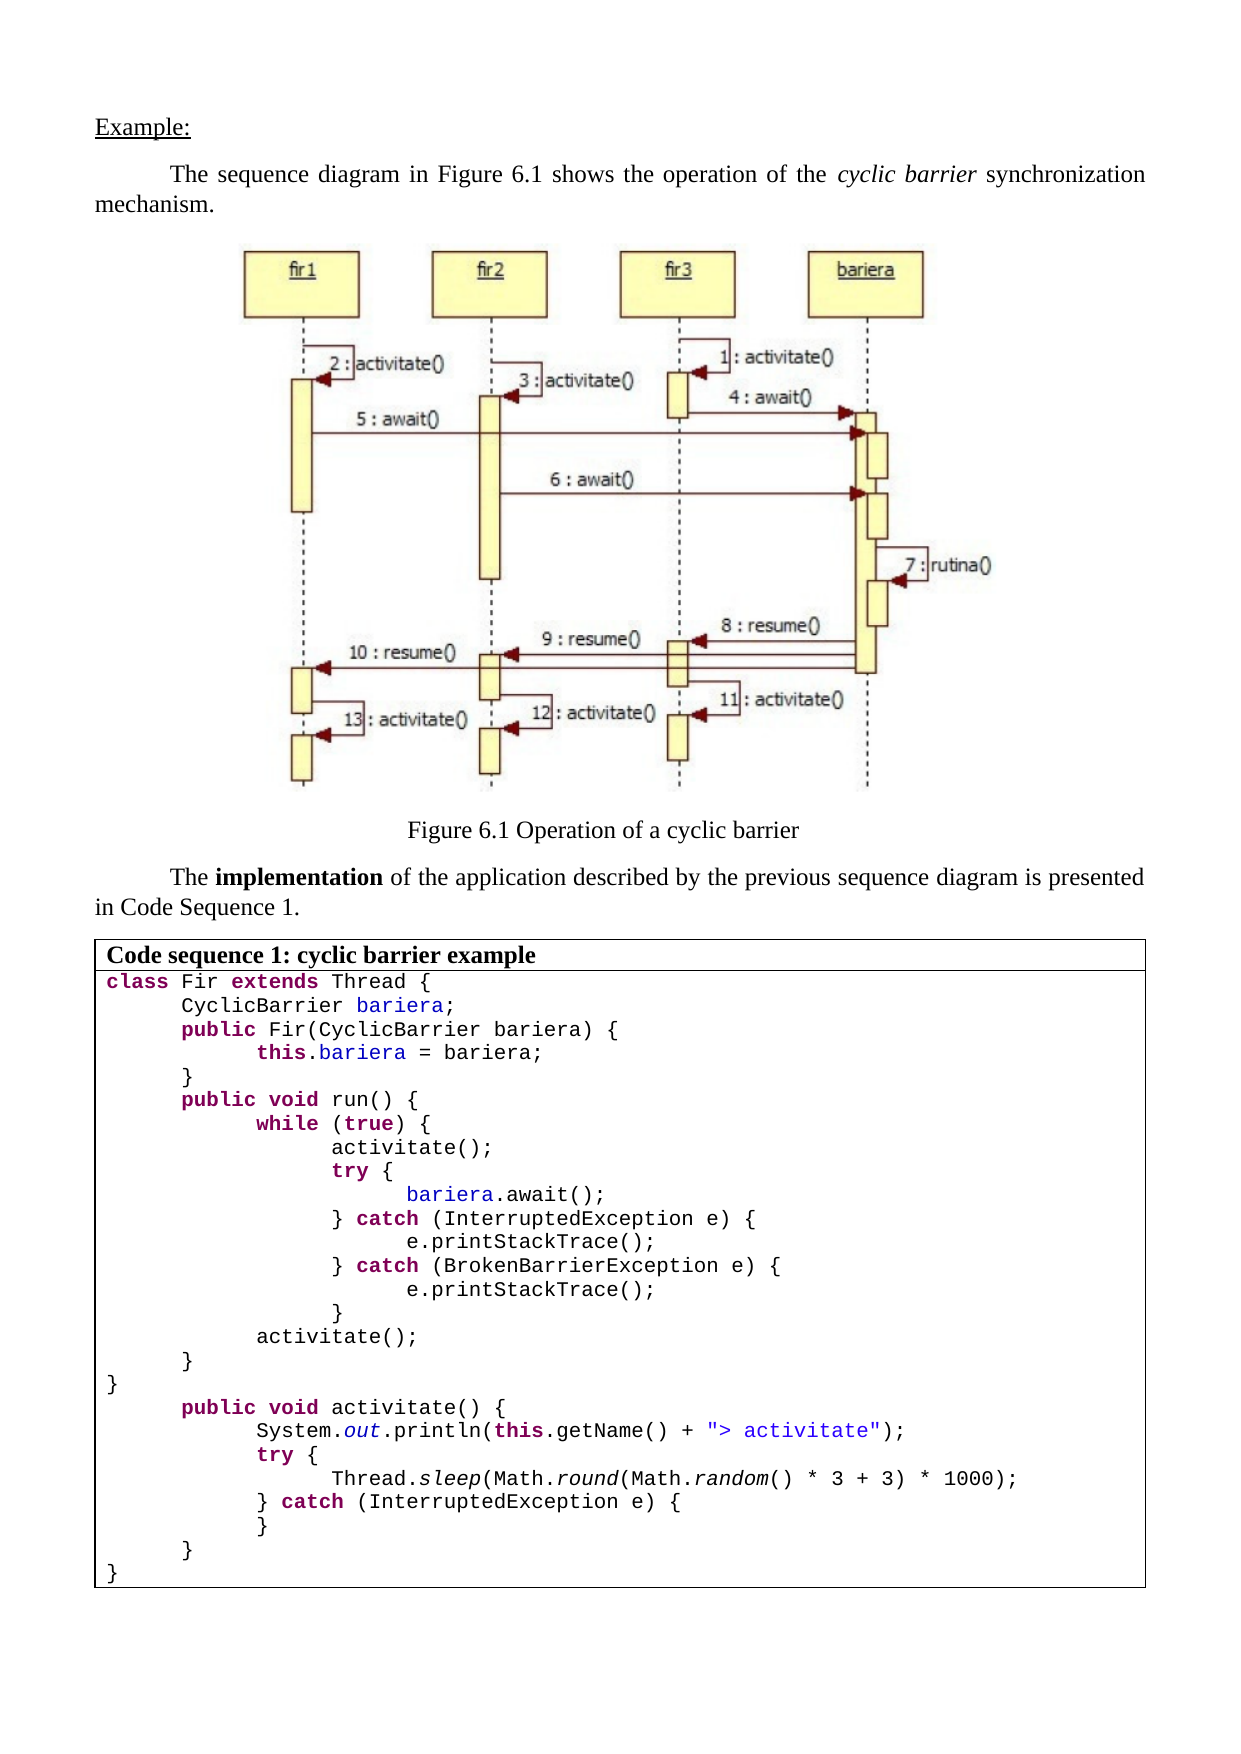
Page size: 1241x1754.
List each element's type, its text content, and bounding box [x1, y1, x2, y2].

text Figure 6.1 Operation of a cyclic barrier [94, 816, 1146, 844]
table_header Code sequence 1: cyclic barrier example [96, 940, 1145, 970]
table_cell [96, 971, 1145, 1587]
text Example: [94, 112, 1146, 141]
picture [235, 236, 1005, 798]
text The sequence diagram in Figure 6.1 shows the operation of the cyclic barrier synchronization mechanism. [94, 159, 1146, 218]
text The implementation of the application described by the previous sequence diagram is presented in Code Sequence 1. [94, 862, 1146, 921]
